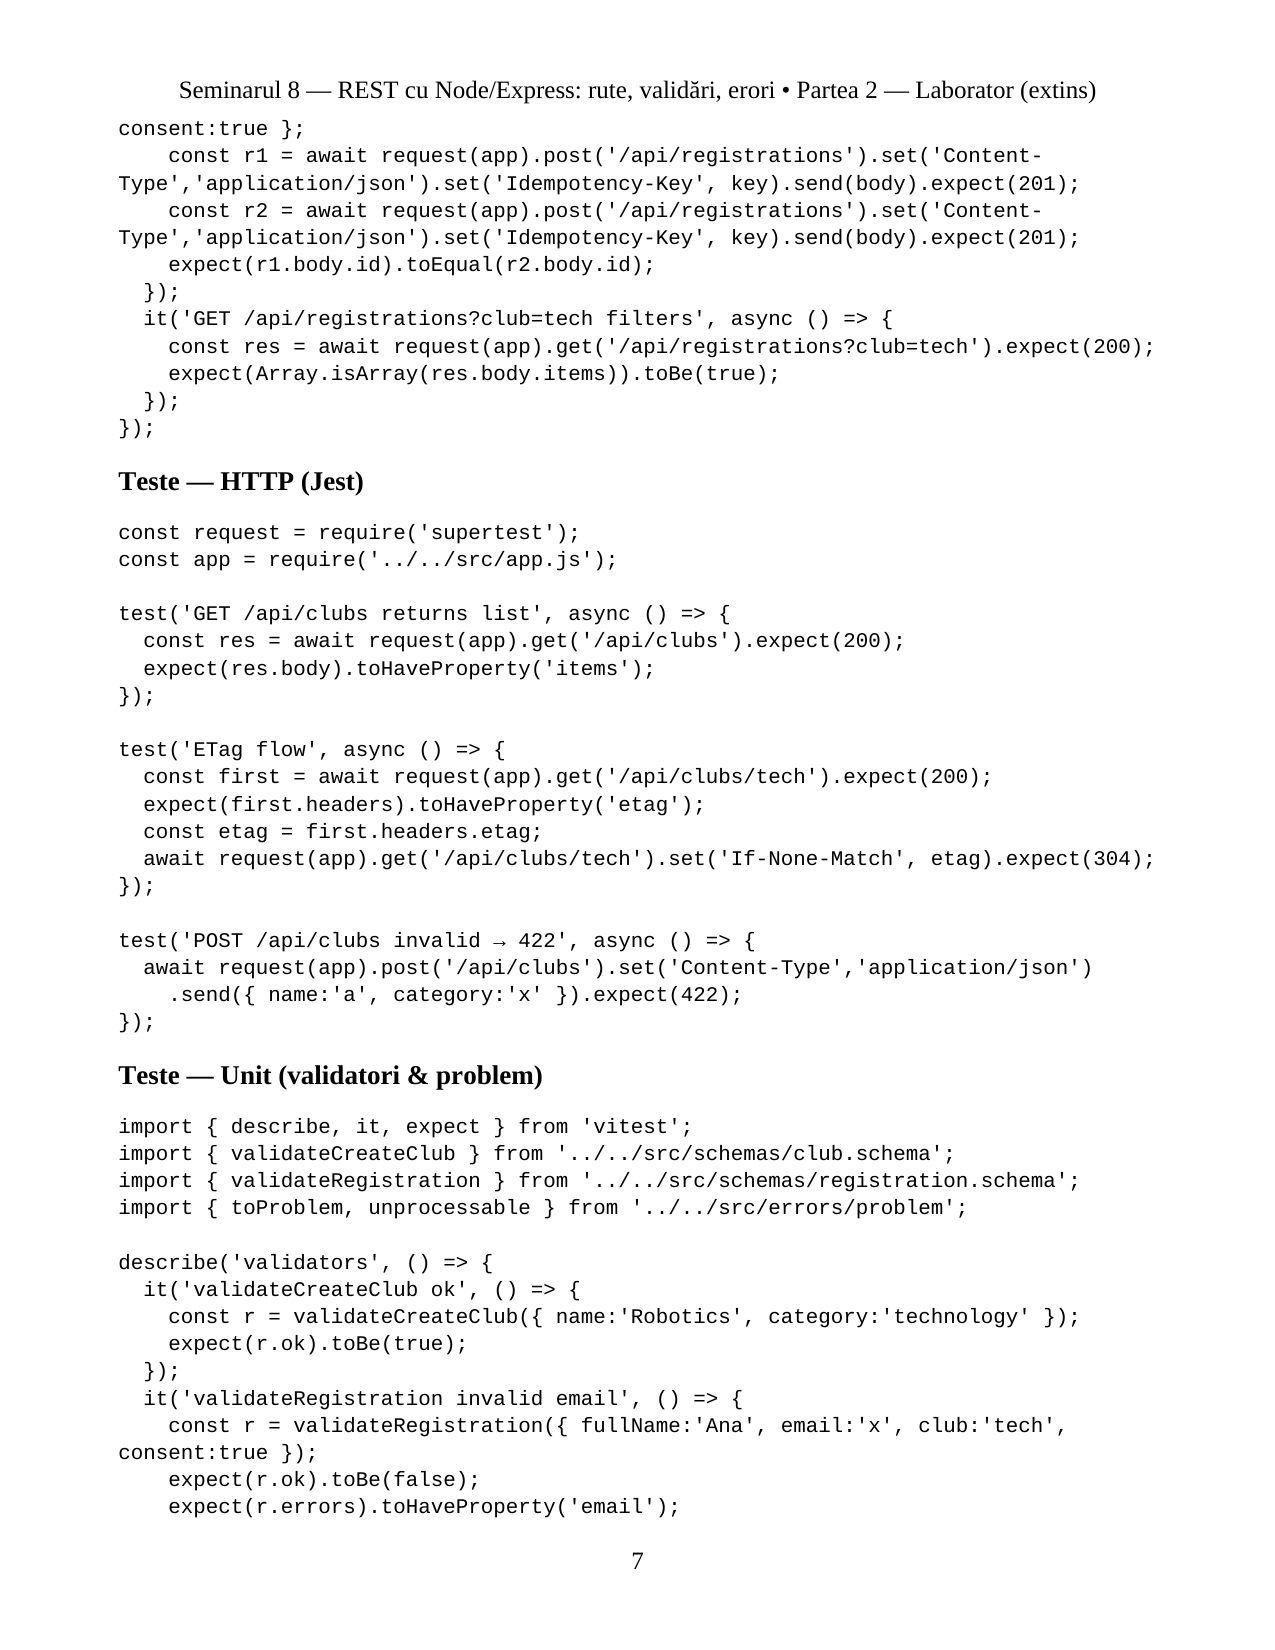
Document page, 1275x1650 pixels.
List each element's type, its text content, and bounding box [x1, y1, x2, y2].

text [118, 118, 1157, 441]
text Teste — Unit (validatori & problem) [118, 1059, 1157, 1090]
text const request = require('supertest'); const app = require('../../src/app.js'); test('GET /api/clubs returns list', async () => { const res = await request(app).get('/api/clubs').expect(200); expect(res.body).toHaveProperty('items'); }); test('ETag flow', async () => { const first = await request(app).get('/api/clubs/tech').expect(200); expect(first.headers).toHaveProperty('etag'); const etag = first.headers.etag; await request(app).get('/api/clubs/tech').set('If-None-Match', etag).expect(304); }); test('POST /api/clubs invalid → 422', async () => { await request(app).post('/api/clubs').set('Content-Type','application/json') .send({ name:'a', category:'x' }).expect(422); }); [118, 522, 1157, 1035]
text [118, 1116, 1157, 1520]
text Teste — HTTP (Jest) [118, 465, 1157, 496]
